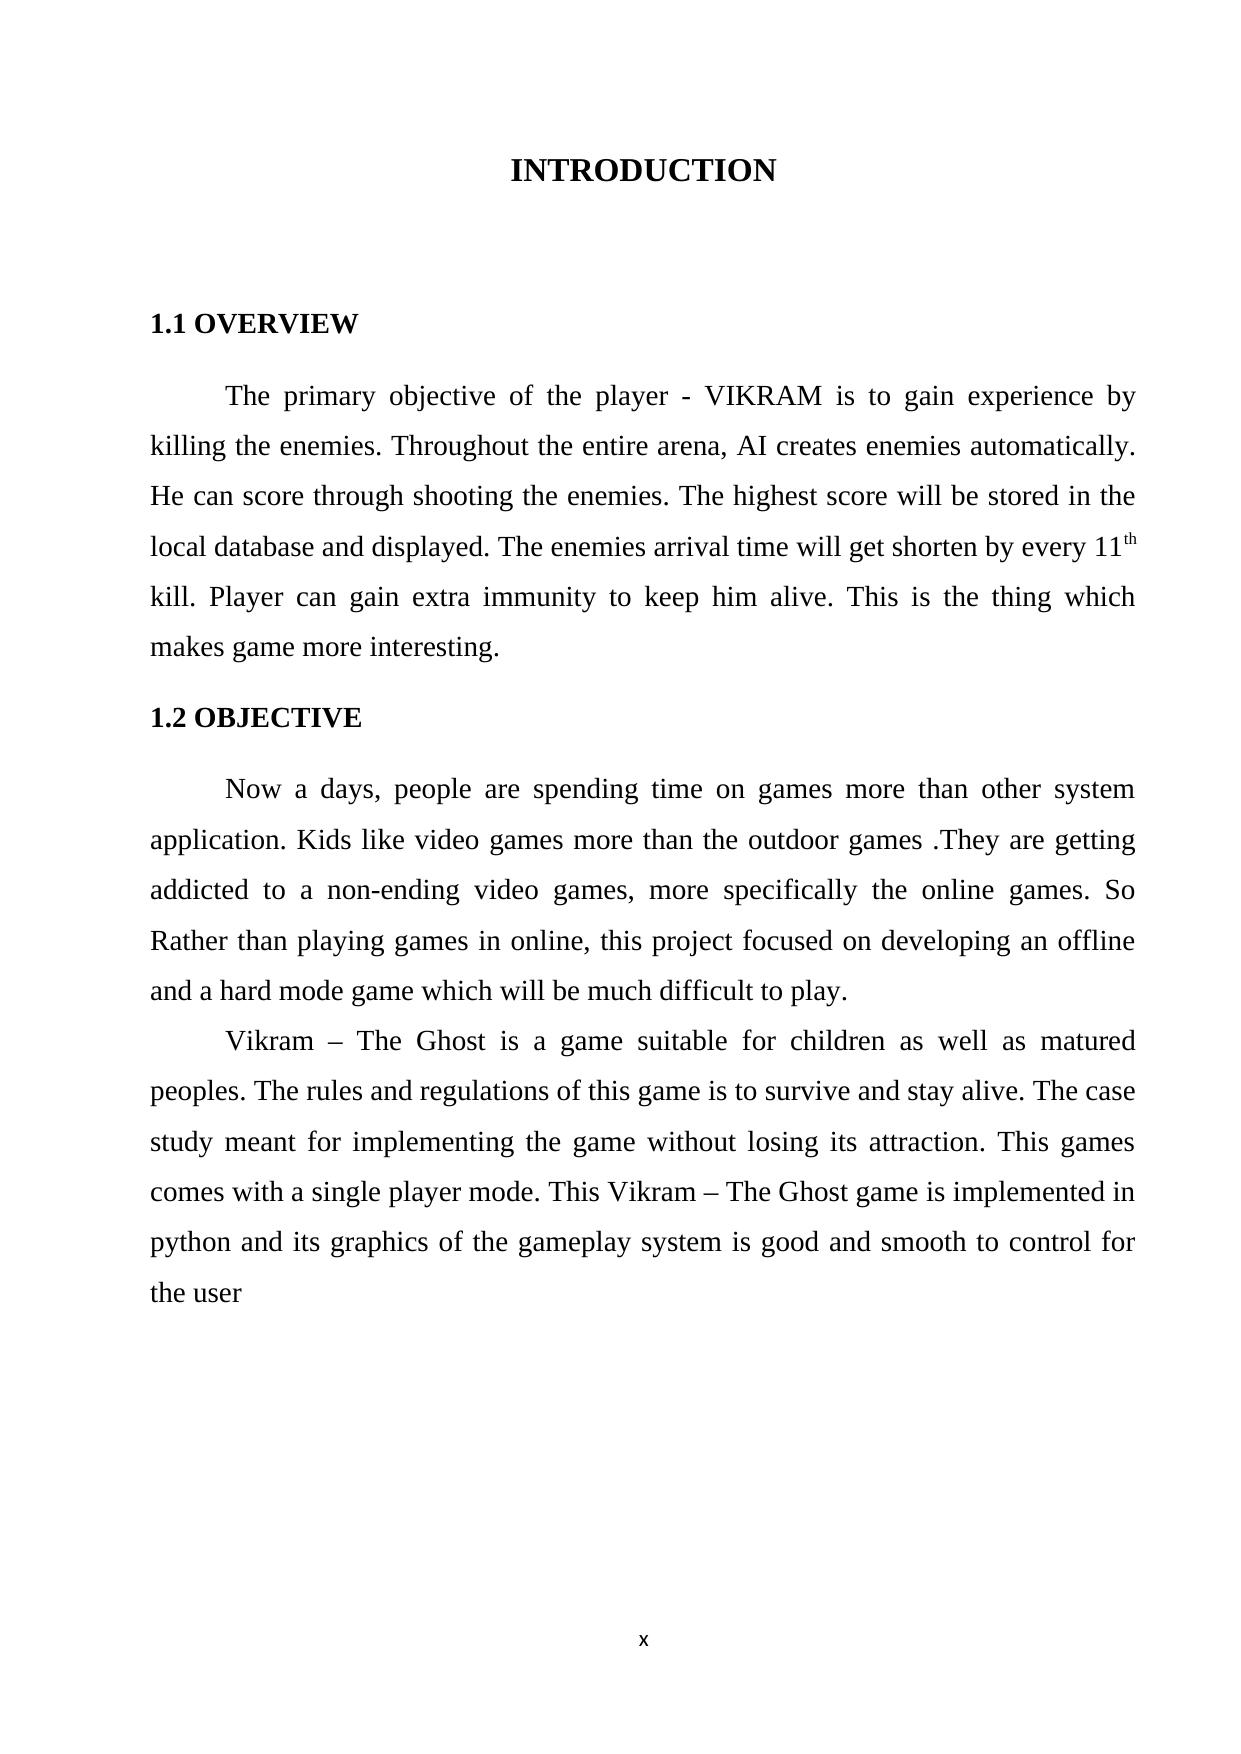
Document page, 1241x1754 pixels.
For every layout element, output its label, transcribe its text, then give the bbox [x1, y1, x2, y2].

text Now a days, people are spending time on games more than other system application. Kids like video games more than the outdoor games .They are getting addicted to a non-ending video games, more specifically the online games. So Rather than playing games in online, this project focused on developing an offline and a hard mode game which will be much difficult to play. [150, 772, 1137, 1006]
text Vikram – The Ghost is a game suitable for children as well as matured peoples. The rules and regulations of this game is to survive and stay alive. The case study meant for implementing the game without losing its attraction. This games comes with a single player mode. This Vikram – The Ghost game is implemented in python and its graphics of the gameplay system is good and smooth to control for the user [150, 1023, 1137, 1308]
list OBJECTIVE [150, 701, 1137, 734]
list OVERVIEW [150, 307, 1137, 340]
text INTRODUCTION [150, 150, 1137, 188]
text The primary objective of the player - VIKRAM is to gain experience by killing the enemies. Throughout the entire arena, AI creates enemies automatically. He can score through shooting the enemies. The highest score will be stored in the local database and displayed. The enemies arrival time will get shorten by every 11th kill. Player can gain extra immunity to keep him alive. This is the thing which makes game more interesting. [150, 378, 1137, 663]
